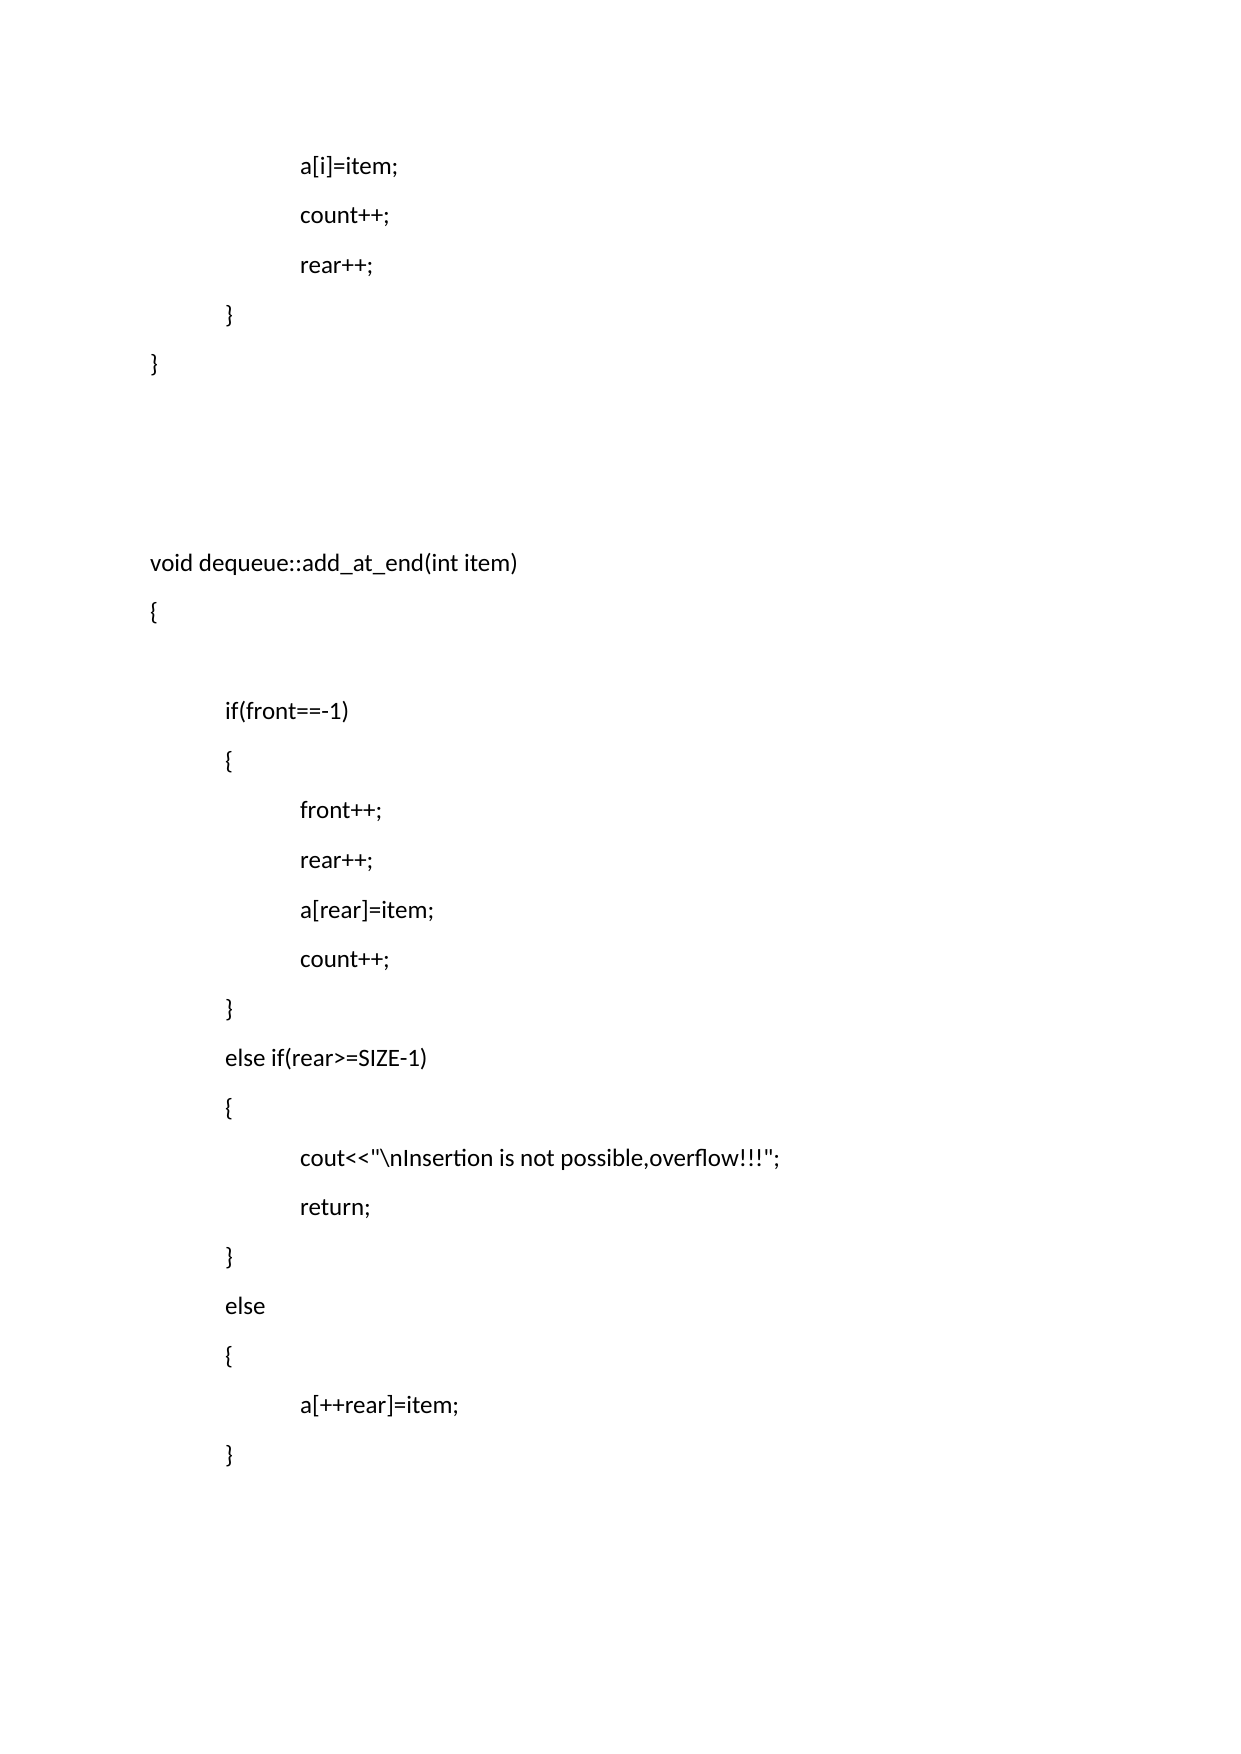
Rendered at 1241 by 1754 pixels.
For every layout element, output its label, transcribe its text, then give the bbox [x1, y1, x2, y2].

text front++; [150, 794, 1090, 825]
text { [150, 596, 1090, 627]
text if(front==-1) [150, 695, 1090, 726]
text { [150, 1092, 1090, 1123]
text count++; [150, 199, 1090, 230]
text void dequeue::add_at_end(int item) [150, 547, 1090, 577]
text } [150, 299, 1090, 329]
text } [150, 1439, 1090, 1470]
text rear++; [150, 249, 1090, 280]
text } [150, 348, 1090, 379]
text } [150, 1241, 1090, 1271]
text a[i]=item; [150, 150, 1090, 181]
text a[rear]=item; [150, 894, 1090, 924]
text { [150, 1340, 1090, 1371]
text a[++rear]=item; [150, 1389, 1090, 1420]
text { [150, 745, 1090, 776]
text count++; [150, 943, 1090, 974]
text rear++; [150, 844, 1090, 875]
text } [150, 993, 1090, 1023]
text cout<<"\nInsertion is not possible,overflow!!!"; [150, 1142, 1090, 1172]
text else if(rear>=SIZE-1) [150, 1042, 1090, 1073]
text else [150, 1290, 1090, 1321]
text return; [150, 1191, 1090, 1222]
